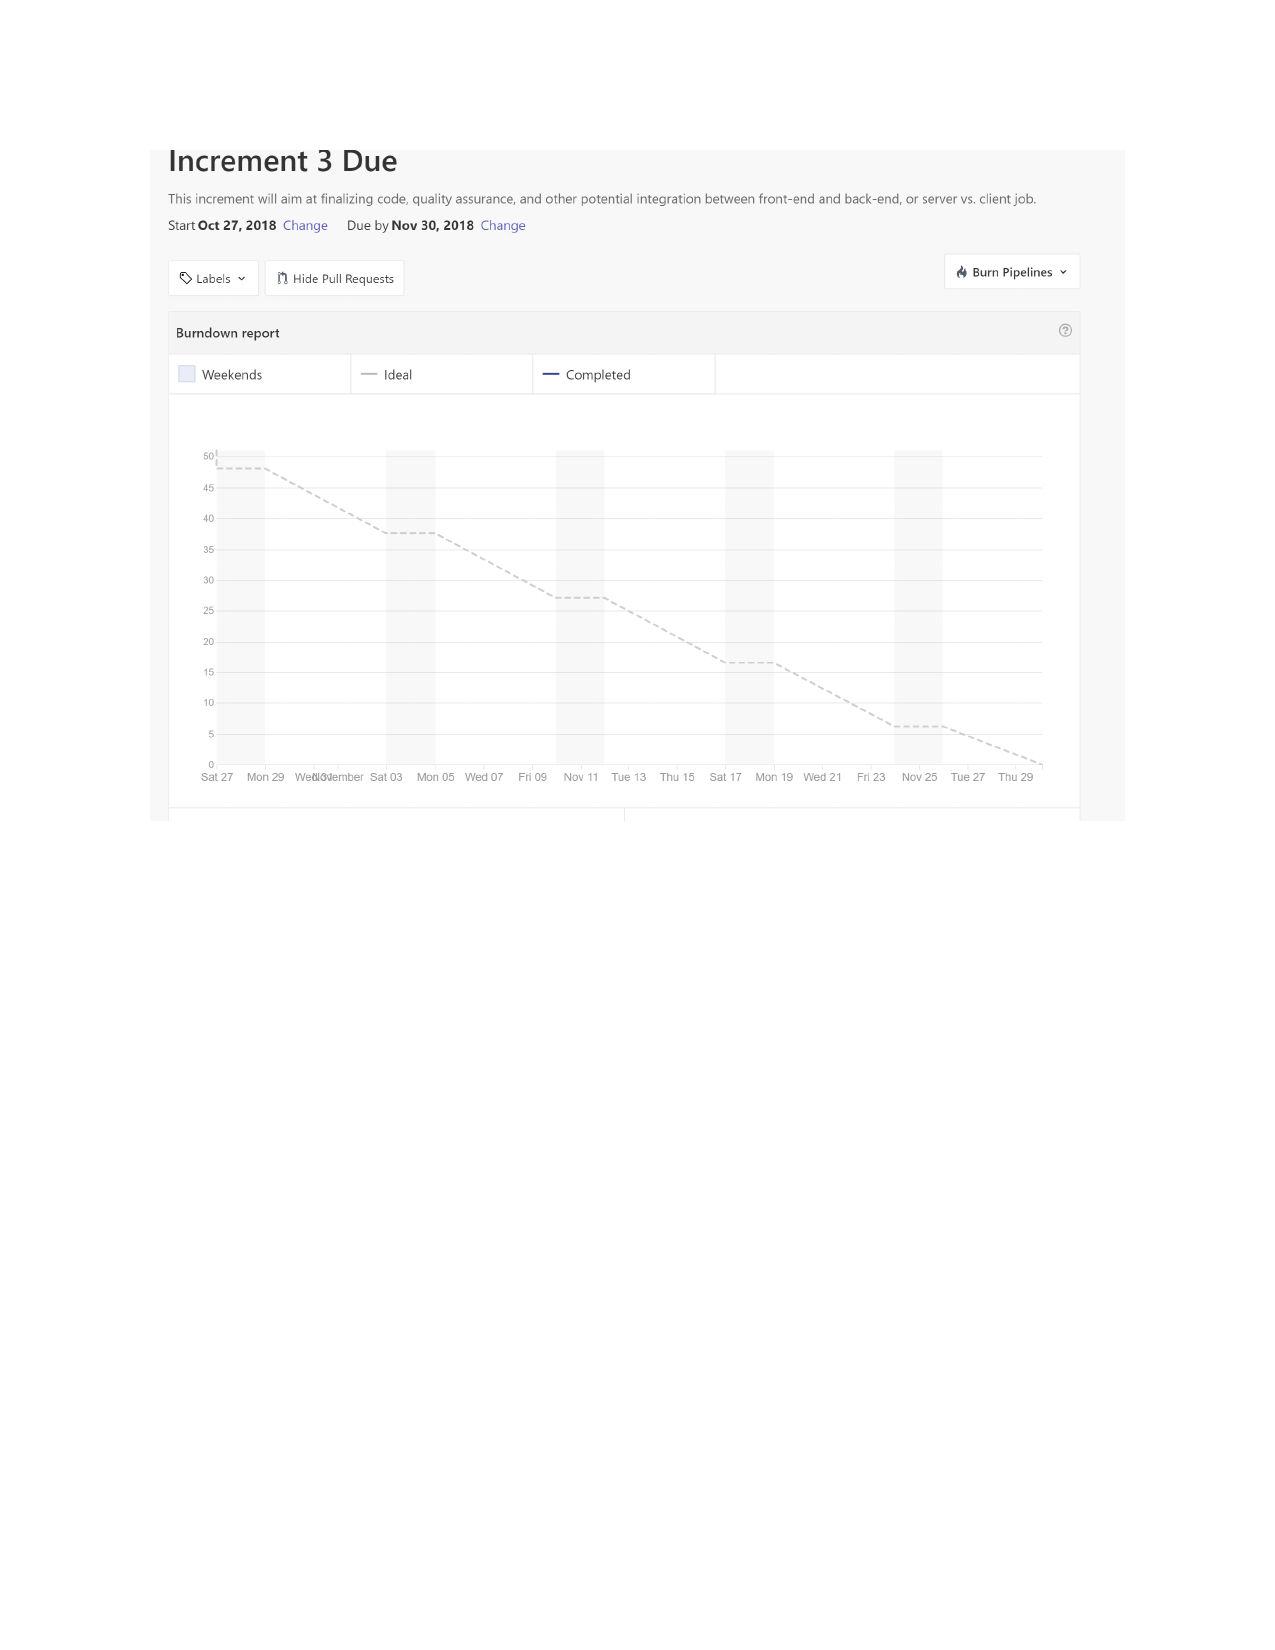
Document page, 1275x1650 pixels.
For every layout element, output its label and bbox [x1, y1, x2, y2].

picture [150, 150, 1125, 821]
